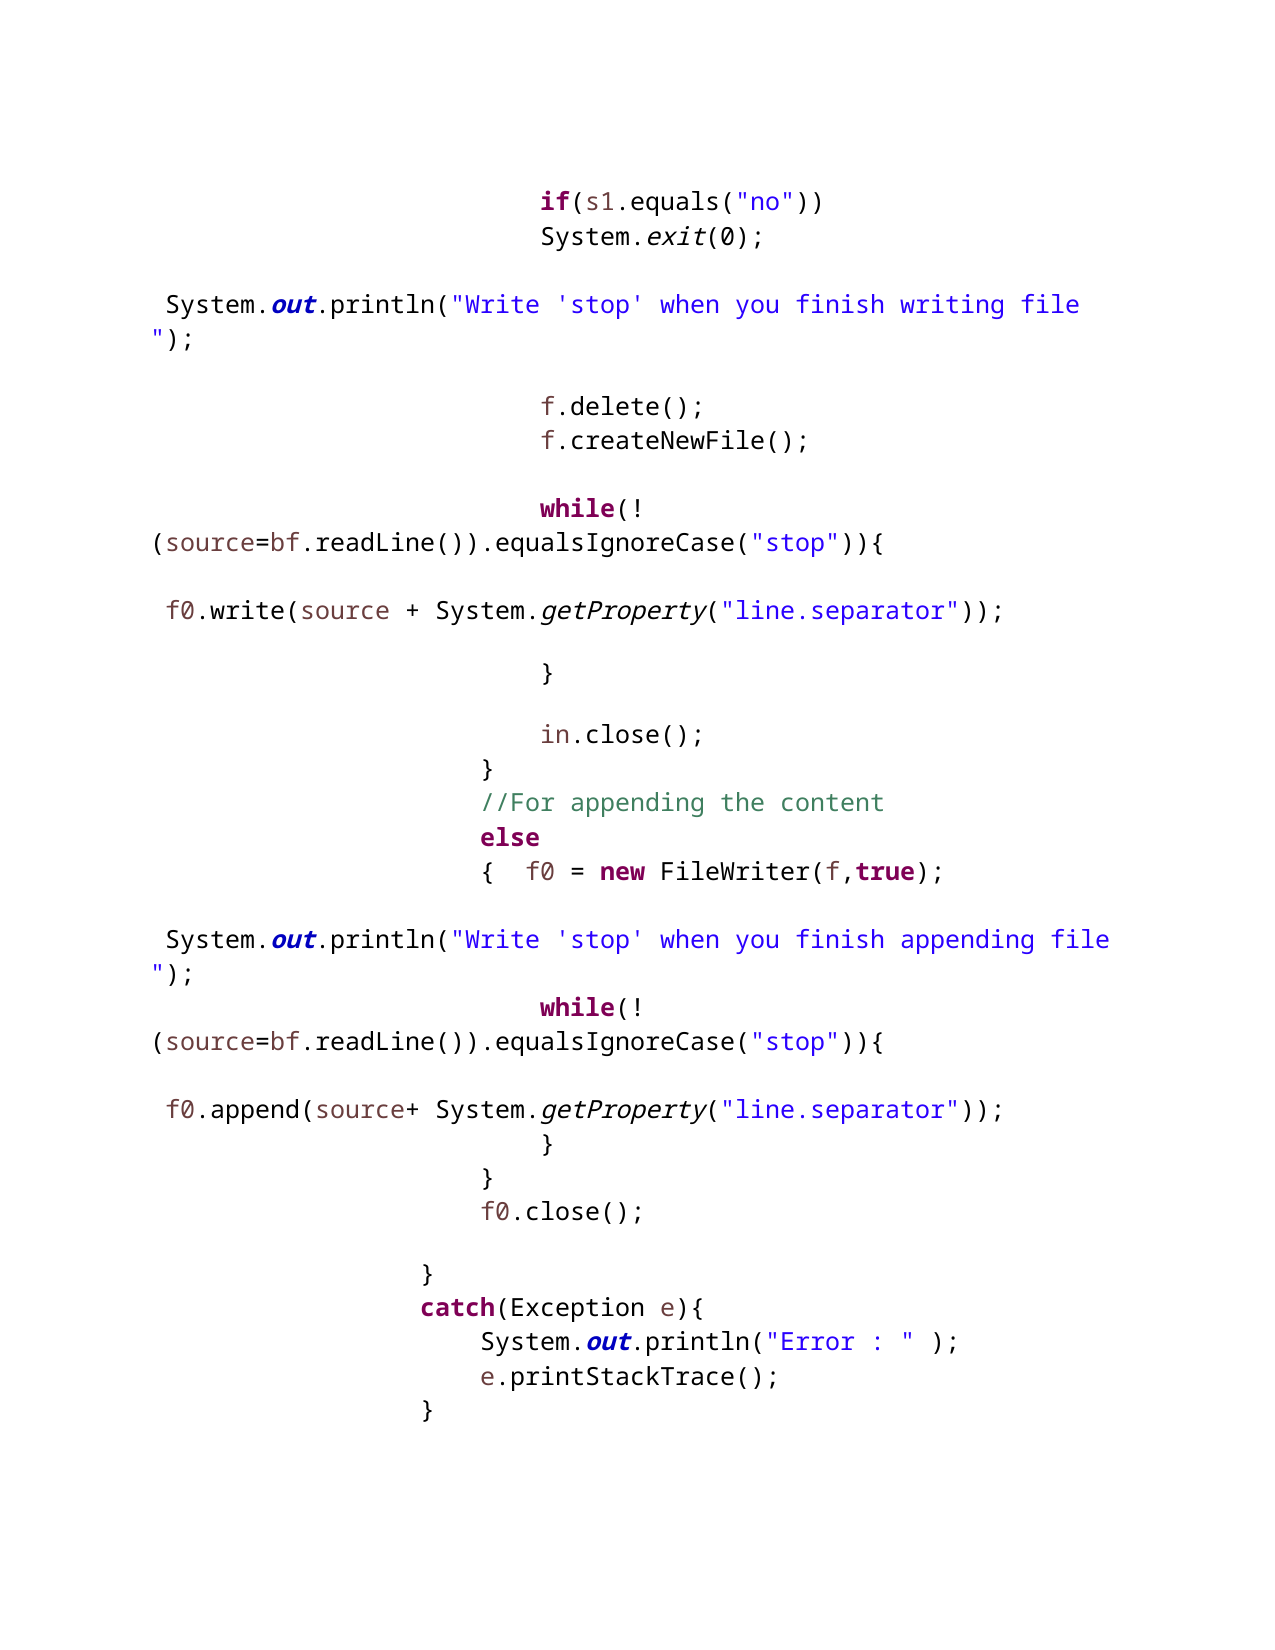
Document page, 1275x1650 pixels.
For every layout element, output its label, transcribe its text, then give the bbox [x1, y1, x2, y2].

text while(!(source=bf.readLine()).equalsIgnoreCase("stop")){ [150, 989, 1125, 1058]
text System.out.println("Error : " ); [150, 1324, 1125, 1358]
text f.delete(); [150, 388, 1125, 422]
text f0.append(source+ System.getProperty("line.separator")); [150, 1092, 1125, 1126]
text f.createNewFile(); [150, 422, 1125, 457]
text } [150, 1126, 1125, 1160]
text f0.write(source + System.getProperty("line.separator")); [150, 593, 1125, 627]
text //For appending the content [150, 785, 1125, 819]
text System.out.println("Write 'stop' when you finish appending file "); [150, 921, 1125, 989]
text System.exit(0); [150, 218, 1125, 252]
text } [150, 1160, 1125, 1194]
text { f0 = new FileWriter(f,true); [150, 853, 1125, 887]
text catch(Exception e){ [150, 1290, 1125, 1324]
text e.printStackTrace(); [150, 1358, 1125, 1392]
text else [150, 819, 1125, 853]
text } [150, 1256, 1125, 1290]
text } [150, 751, 1125, 785]
text System.out.println("Write 'stop' when you finish writing file "); [150, 286, 1125, 354]
text in.close(); [150, 717, 1125, 751]
text while(!(source=bf.readLine()).equalsIgnoreCase("stop")){ [150, 491, 1125, 559]
text if(s1.equals("no")) [150, 184, 1125, 218]
text f0.close(); [150, 1194, 1125, 1228]
text } [150, 1392, 1125, 1426]
text } [150, 655, 1125, 689]
